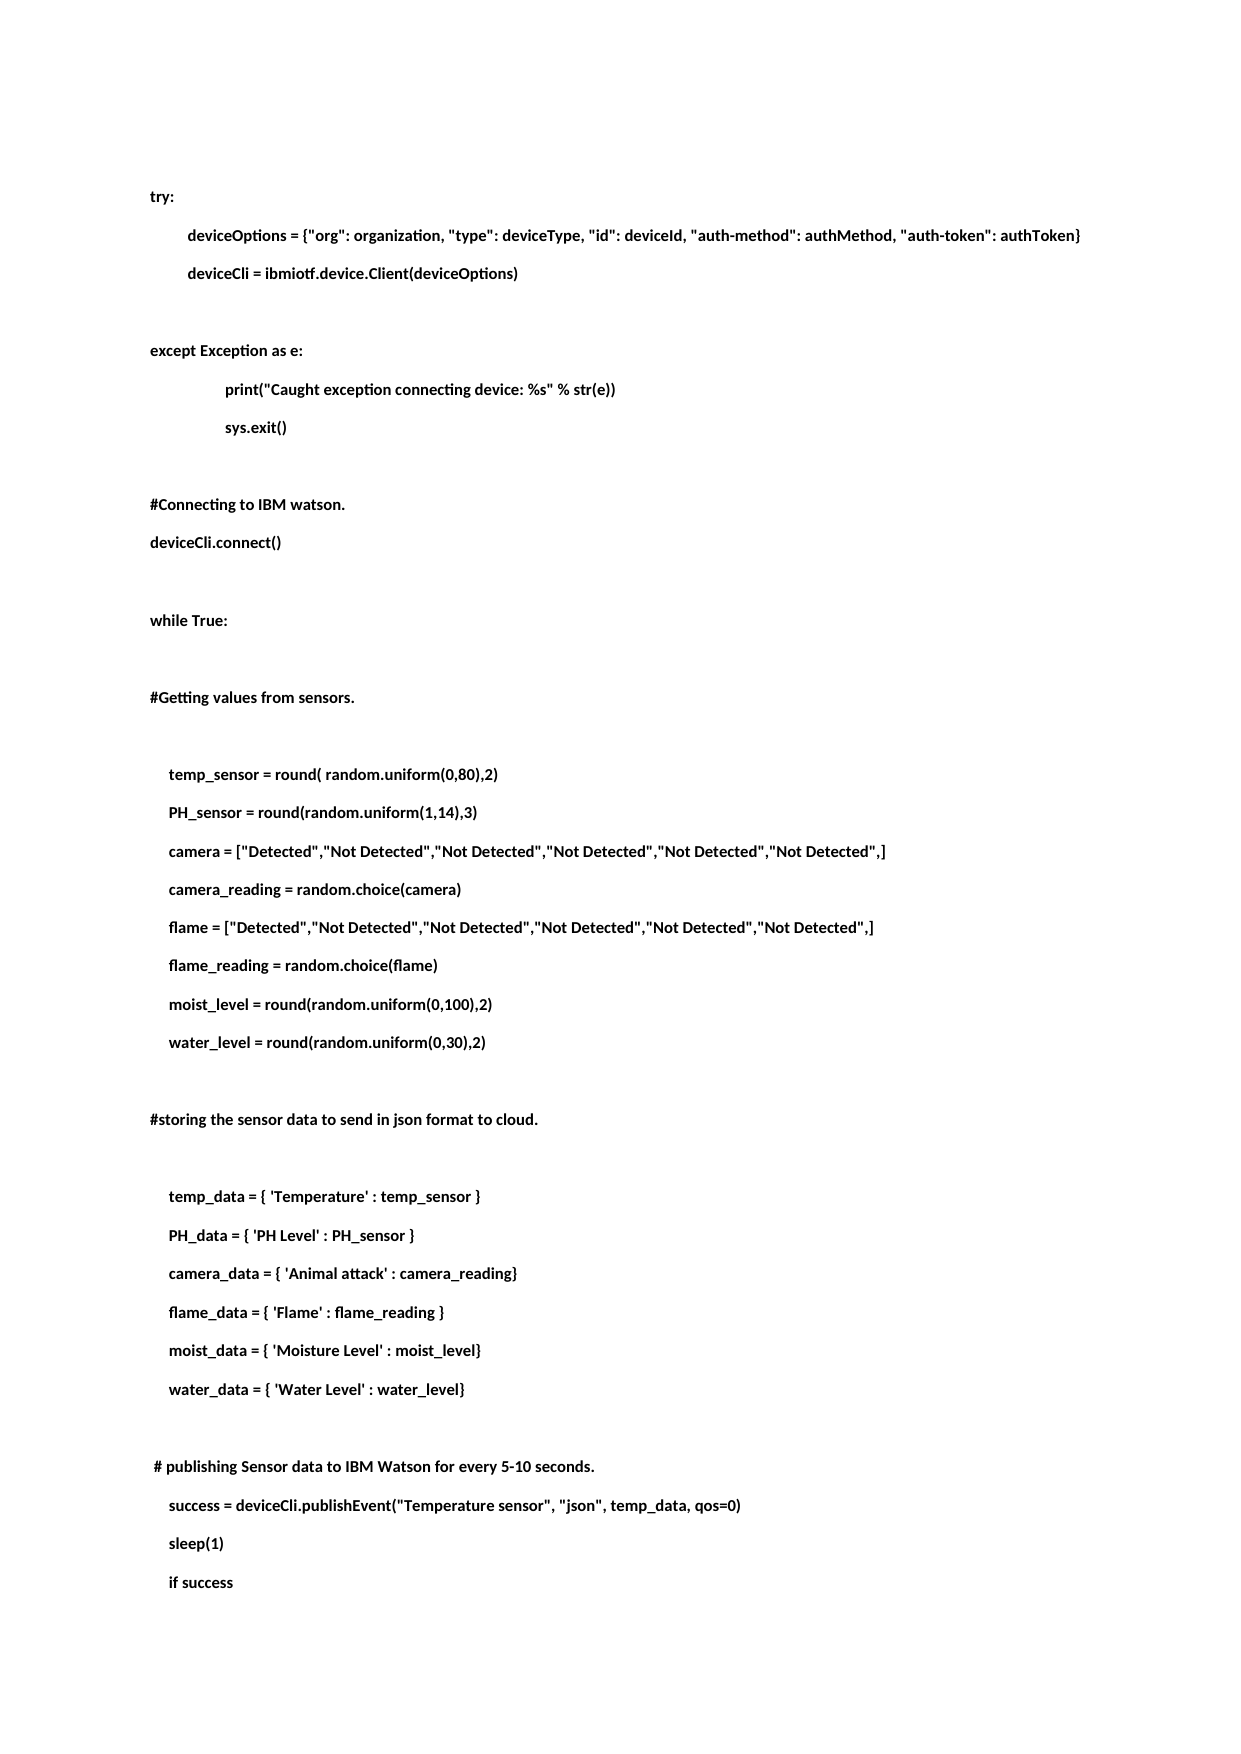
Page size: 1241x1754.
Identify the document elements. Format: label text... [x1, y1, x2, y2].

text camera = ["Detected","Not Detected","Not Detected","Not Detected","Not Detected","Not Detected",] camera_reading = random.choice(camera) [169, 841, 888, 899]
text moist_level = round(random.uniform(0,100),2) water_level = round(random.uniform(0,30),2) [169, 994, 494, 1053]
text deviceOptions = {"org": organization, "type": deviceType, "id": deviceId, "auth-method": authMethod, "auth-token": authToken} deviceCli = ibmiotf.device.Client(deviceOptions) [187, 225, 1083, 284]
text success = deviceCli.publishEvent("Temperature sensor", "json", temp_data, qos=0) sleep(1) [169, 1495, 743, 1554]
text #Getting values from sensors. [150, 687, 1103, 707]
text except Exception as e: [150, 340, 1103, 361]
text while True: [150, 610, 1103, 630]
text #storing the sensor data to send in json format to cloud. [150, 1109, 1103, 1129]
text # publishing Sensor data to IBM Watson for every 5-10 seconds. [154, 1456, 1103, 1477]
text camera_data = { 'Animal attack' : camera_reading} flame_data = { 'Flame' : flame_reading } moist_data = { 'Moisture Level' : moist_level} water_data = { 'Water Level' : water_level} [169, 1263, 520, 1399]
text flame = ["Detected","Not Detected","Not Detected","Not Detected","Not Detected","Not Detected",] flame_reading = random.choice(flame) [169, 917, 876, 976]
text temp_sensor = round( random.uniform(0,80),2) PH_sensor = round(random.uniform(1,14),3) [169, 764, 500, 823]
text try: [150, 186, 1103, 207]
text #Connecting to IBM watson. deviceCli.connect() [150, 494, 348, 553]
text temp_data = { 'Temperature' : temp_sensor } PH_data = { 'PH Level' : PH_sensor } [169, 1186, 483, 1245]
text print("Caught exception connecting device: %s" % str(e)) sys.exit() [225, 379, 618, 437]
text if success [169, 1572, 1103, 1592]
